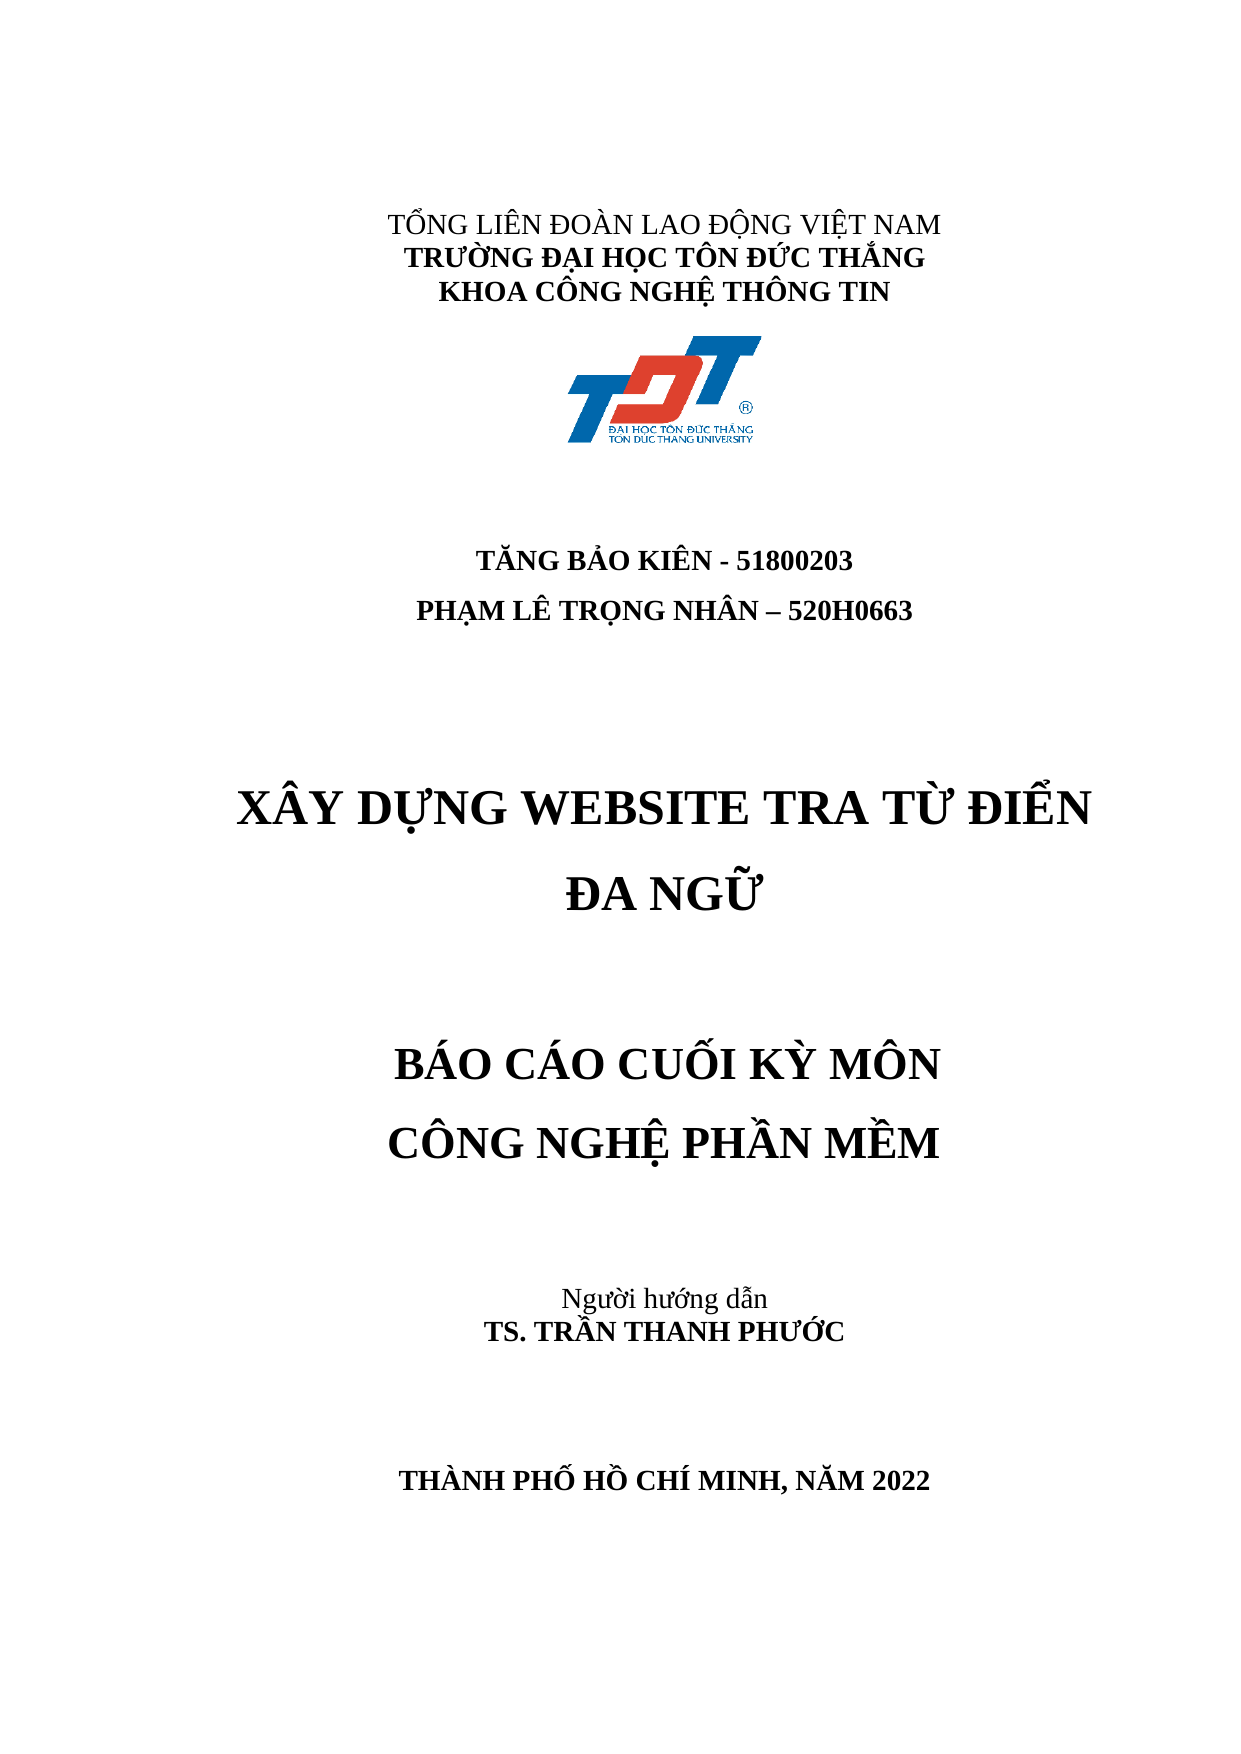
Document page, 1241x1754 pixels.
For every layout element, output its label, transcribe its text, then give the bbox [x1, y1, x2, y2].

text TĂNG BẢO KIÊN - 51800203 [207, 543, 1122, 577]
text TỔNG LIÊN ĐOÀN LAO ĐỘNG VIỆT NAM [207, 207, 1122, 240]
text KHOA CÔNG NGHỆ THÔNG TIN [207, 274, 1122, 307]
text TS. TRẦN THANH PHƯỚC [207, 1314, 1122, 1348]
text BÁO CÁO CUỐI KỲ MÔN [207, 1037, 1122, 1089]
text THÀNH PHỐ HỒ CHÍ MINH, NĂM 2022 [207, 1463, 1122, 1497]
text XÂY DỰNG WEBSITE TRA TỪ ĐIỂN ĐA NGỮ [207, 778, 1122, 922]
picture [567, 336, 762, 443]
text TRƯỜNG ĐẠI HỌC TÔN ĐỨC THẮNG [207, 240, 1122, 274]
text Người hướng dẫn [207, 1281, 1122, 1314]
text PHẠM LÊ TRỌNG NHÂN – 520H0663 [207, 593, 1122, 627]
text CÔNG NGHỆ PHẦN MỀM [207, 1116, 1122, 1168]
